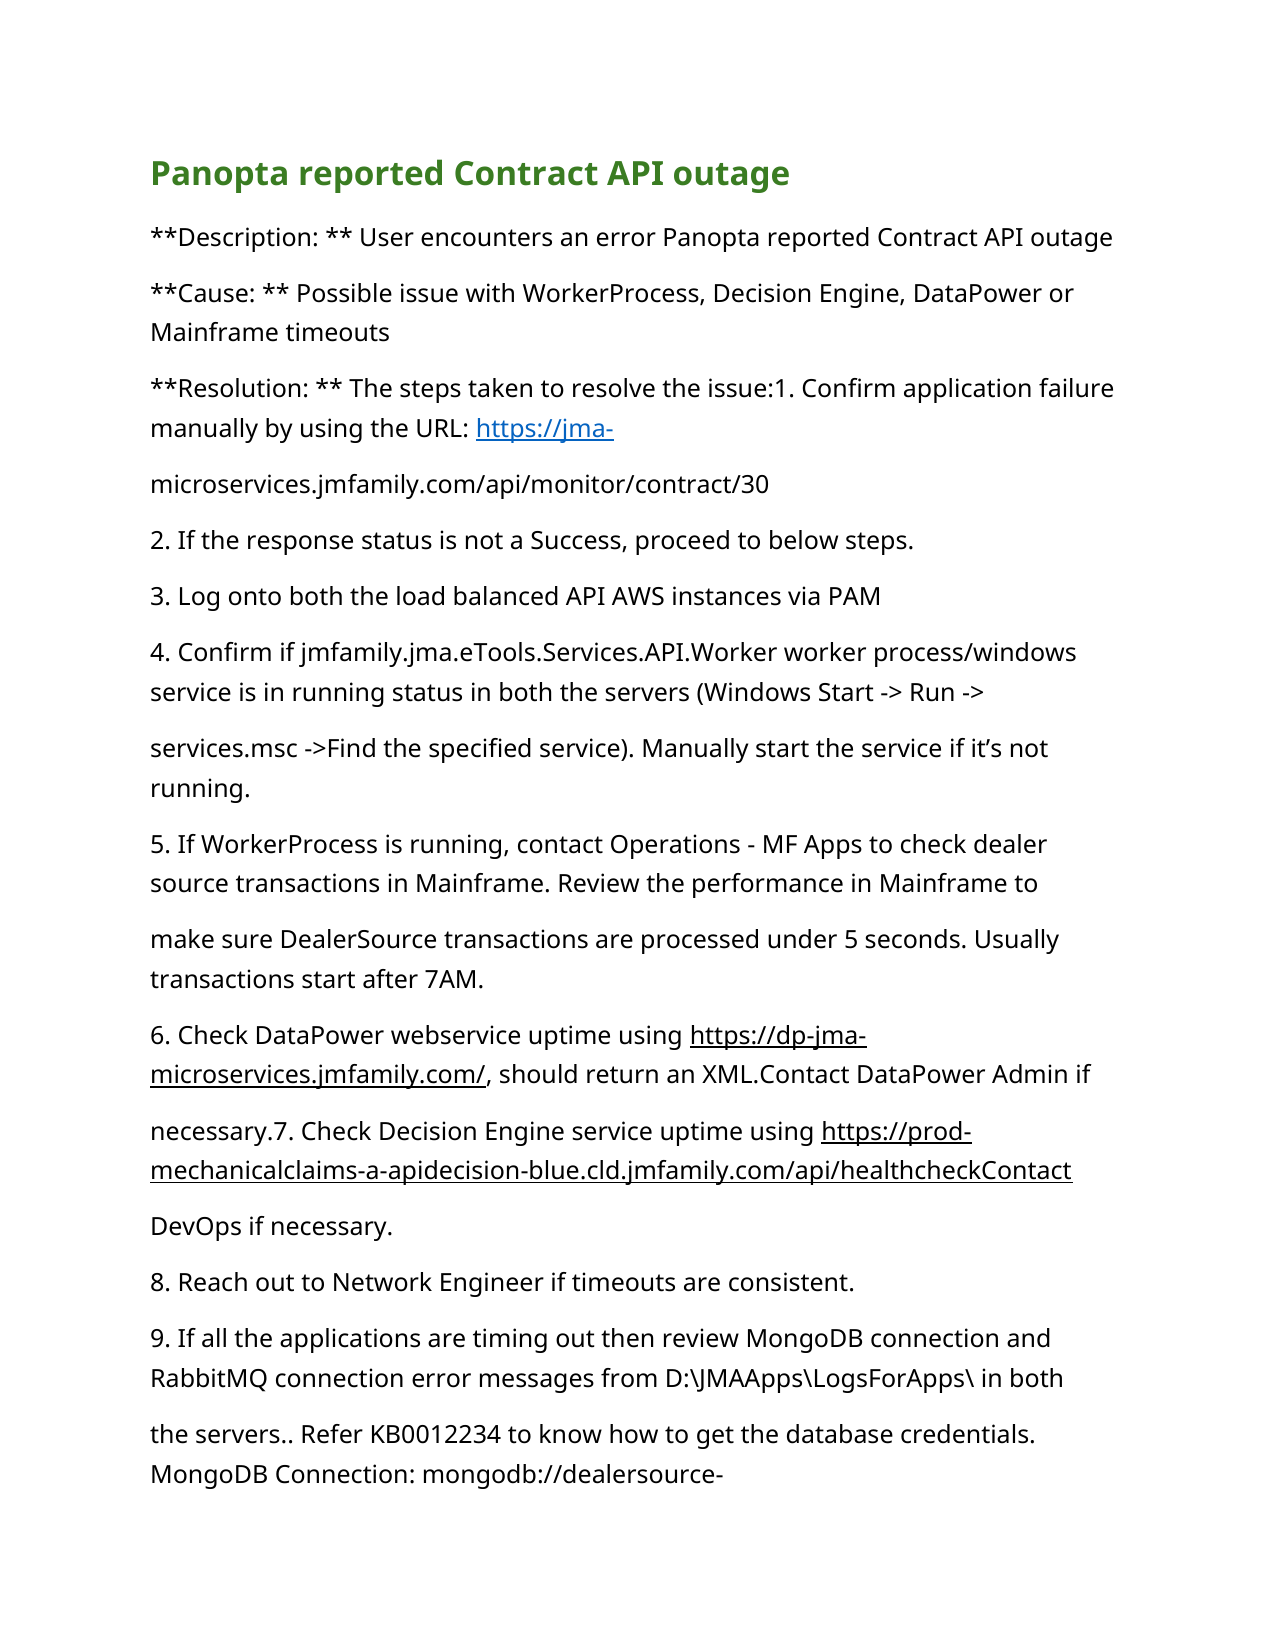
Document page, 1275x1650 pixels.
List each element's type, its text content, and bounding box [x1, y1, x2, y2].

text **Cause: ** Possible issue with WorkerProcess, Decision Engine, DataPower or Mainframe timeouts [150, 275, 1125, 349]
text DevOps if necessary. [150, 1209, 1125, 1243]
text make sure DealerSource transactions are processed under 5 seconds. Usually transactions start after 7AM. [150, 922, 1125, 996]
text 6. Check DataPower webservice uptime using https://dp-jma-microservices.jmfamily.com/, should return an XML.Contact DataPower Admin if [150, 1018, 1125, 1091]
text services.msc ->Find the specified service). Manually start the service if it’s not running. [150, 731, 1125, 804]
text Panopta reported Contract API outage [150, 150, 1125, 195]
text 4. Confirm if jmfamily.jma.eTools.Services.API.Worker worker process/windows service is in running status in both the servers (Windows Start -> Run -> [150, 635, 1125, 709]
text 8. Reach out to Network Engineer if timeouts are consistent. [150, 1265, 1125, 1299]
text 9. If all the applications are timing out then review MongoDB connection and RabbitMQ connection error messages from D:\JMAApps\LogsForApps\ in both [150, 1321, 1125, 1395]
text the servers.. Refer KB0012234 to know how to get the database credentials. MongoDB Connection: mongodb://dealersource- [150, 1417, 1125, 1490]
text microservices.jmfamily.com/api/monitor/contract/30 [150, 467, 1125, 501]
text **Resolution: ** The steps taken to resolve the issue:1. Confirm application failure manually by using the URL: https://jma- [150, 371, 1125, 444]
text 2. If the response status is not a Success, proceed to below steps. [150, 523, 1125, 557]
text 5. If WorkerProcess is running, contact Operations - MF Apps to check dealer source transactions in Mainframe. Review the performance in Mainframe to [150, 826, 1125, 900]
text necessary.7. Check Decision Engine service uptime using https://prod-mechanicalclaims-a-apidecision-blue.cld.jmfamily.com/api/healthcheckContact [150, 1113, 1125, 1187]
text **Description: ** User encounters an error Panopta reported Contract API outage [150, 219, 1125, 253]
text 3. Log onto both the load balanced API AWS instances via PAM [150, 579, 1125, 613]
